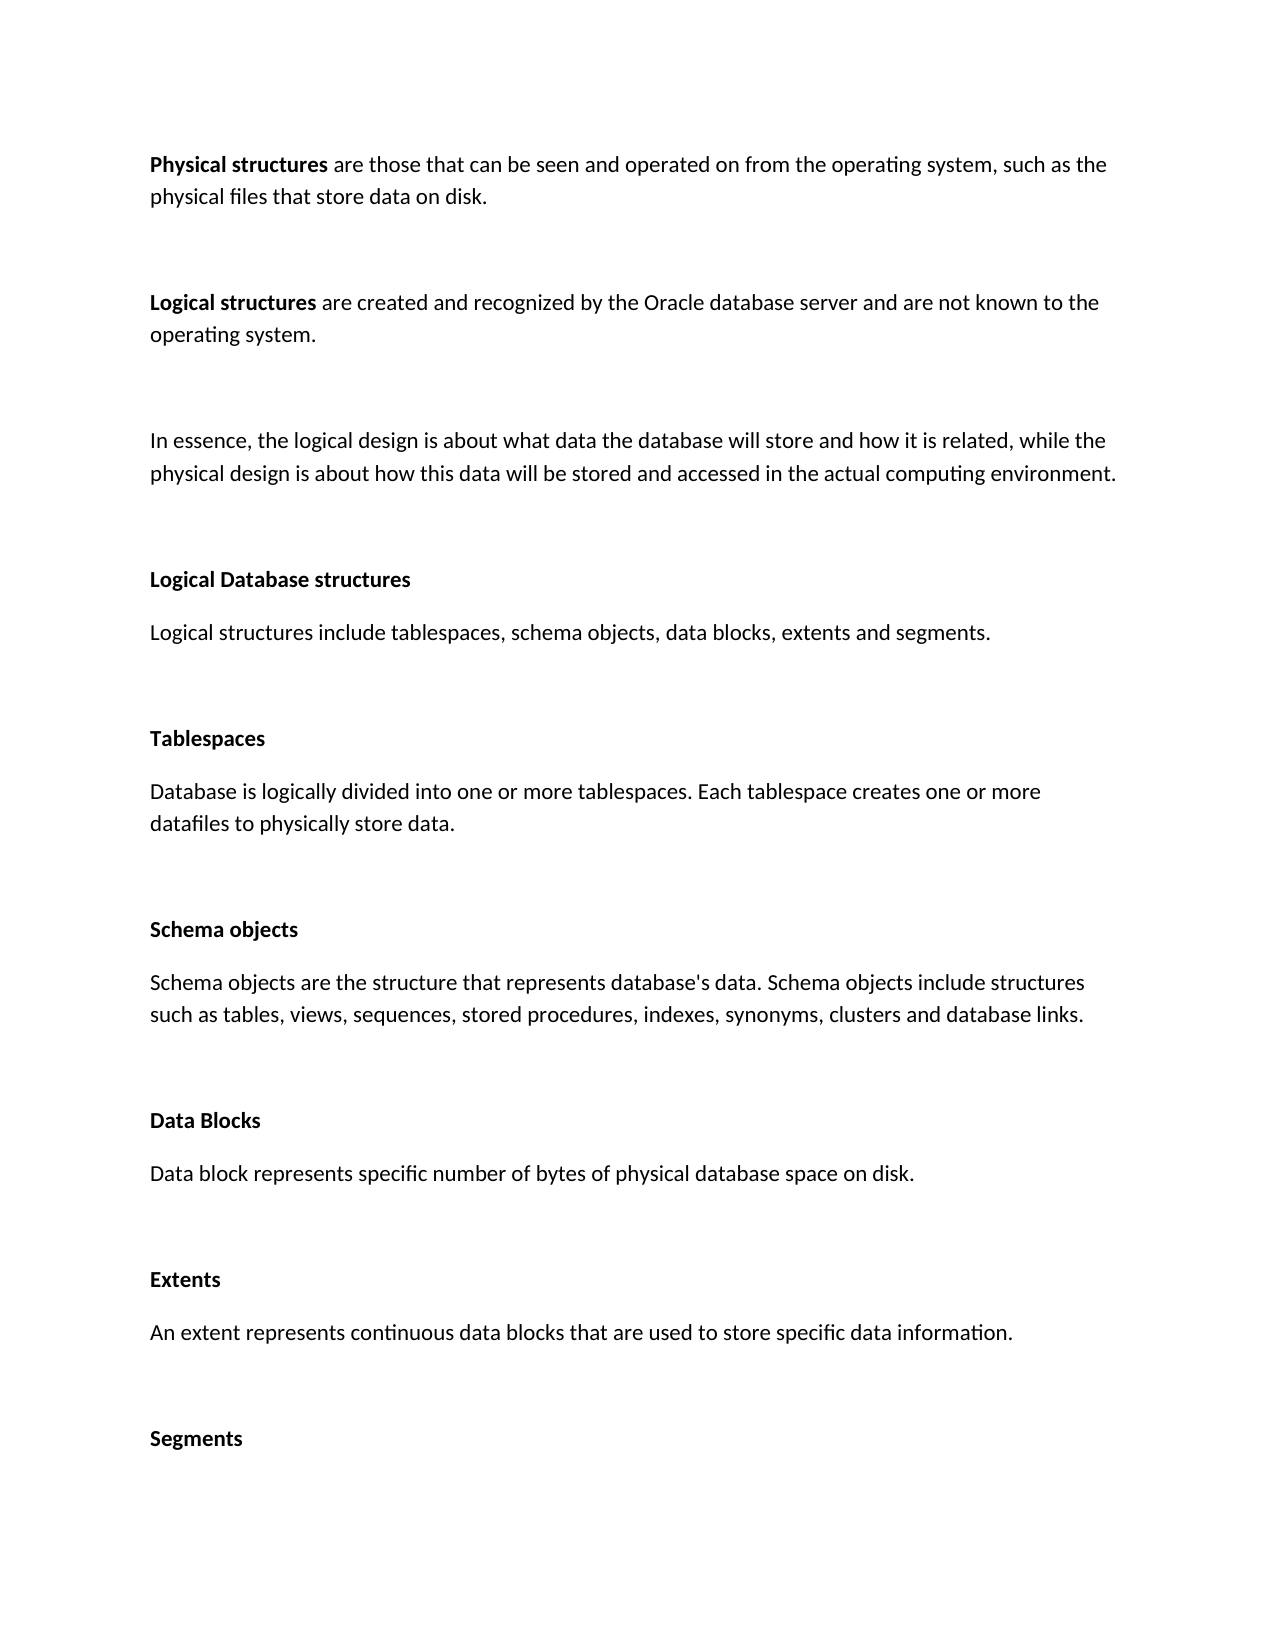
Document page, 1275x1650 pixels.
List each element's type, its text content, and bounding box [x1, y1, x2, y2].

text Physical structures are those that can be seen and operated on from the operating system, such as the physical files that store data on disk. [150, 150, 1125, 210]
text Tablespaces [150, 724, 1125, 752]
text Extents [150, 1265, 1125, 1293]
text Logical Database structures [150, 565, 1125, 593]
text Schema objects [150, 915, 1125, 943]
text Data Blocks [150, 1106, 1125, 1134]
text Data block represents specific number of bytes of physical database space on disk. [150, 1159, 1125, 1187]
text Logical structures include tablespaces, schema objects, data blocks, extents and segments. [150, 618, 1125, 646]
text Schema objects are the structure that represents database's data. Schema objects include structures such as tables, views, sequences, stored procedures, indexes, synonyms, clusters and database links. [150, 968, 1125, 1028]
text In essence, the logical design is about what data the database will store and how it is related, while the physical design is about how this data will be stored and accessed in the actual computing environment. [150, 426, 1125, 487]
text Logical structures are created and recognized by the Oracle database server and are not known to the operating system. [150, 288, 1125, 348]
text An extent represents continuous data blocks that are used to store specific data information. [150, 1318, 1125, 1346]
text Database is logically divided into one or more tablespaces. Each tablespace creates one or more datafiles to physically store data. [150, 777, 1125, 837]
text Segments [150, 1424, 1125, 1452]
